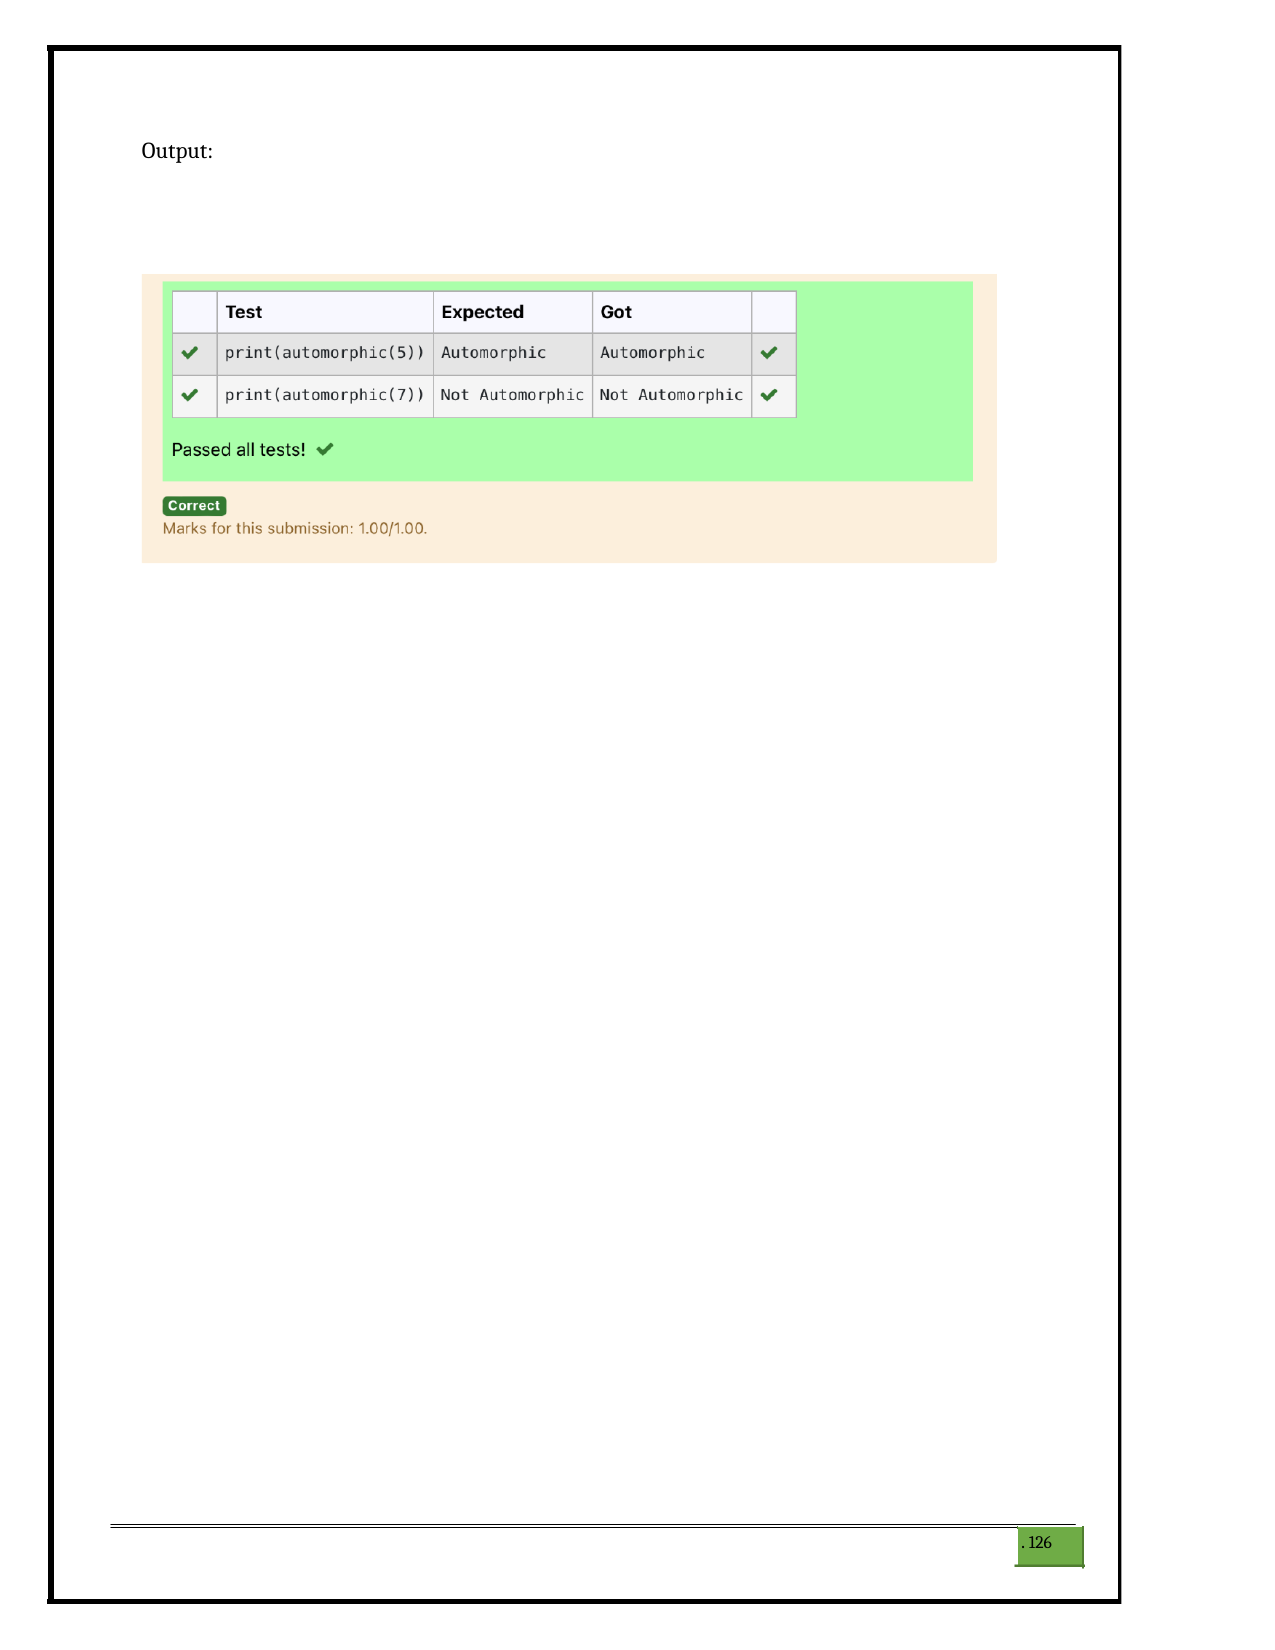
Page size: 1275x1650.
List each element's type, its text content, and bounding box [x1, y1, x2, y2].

text . 126 [1021, 1530, 1125, 1553]
text Output: [142, 138, 1125, 164]
picture [47, 45, 1122, 1604]
